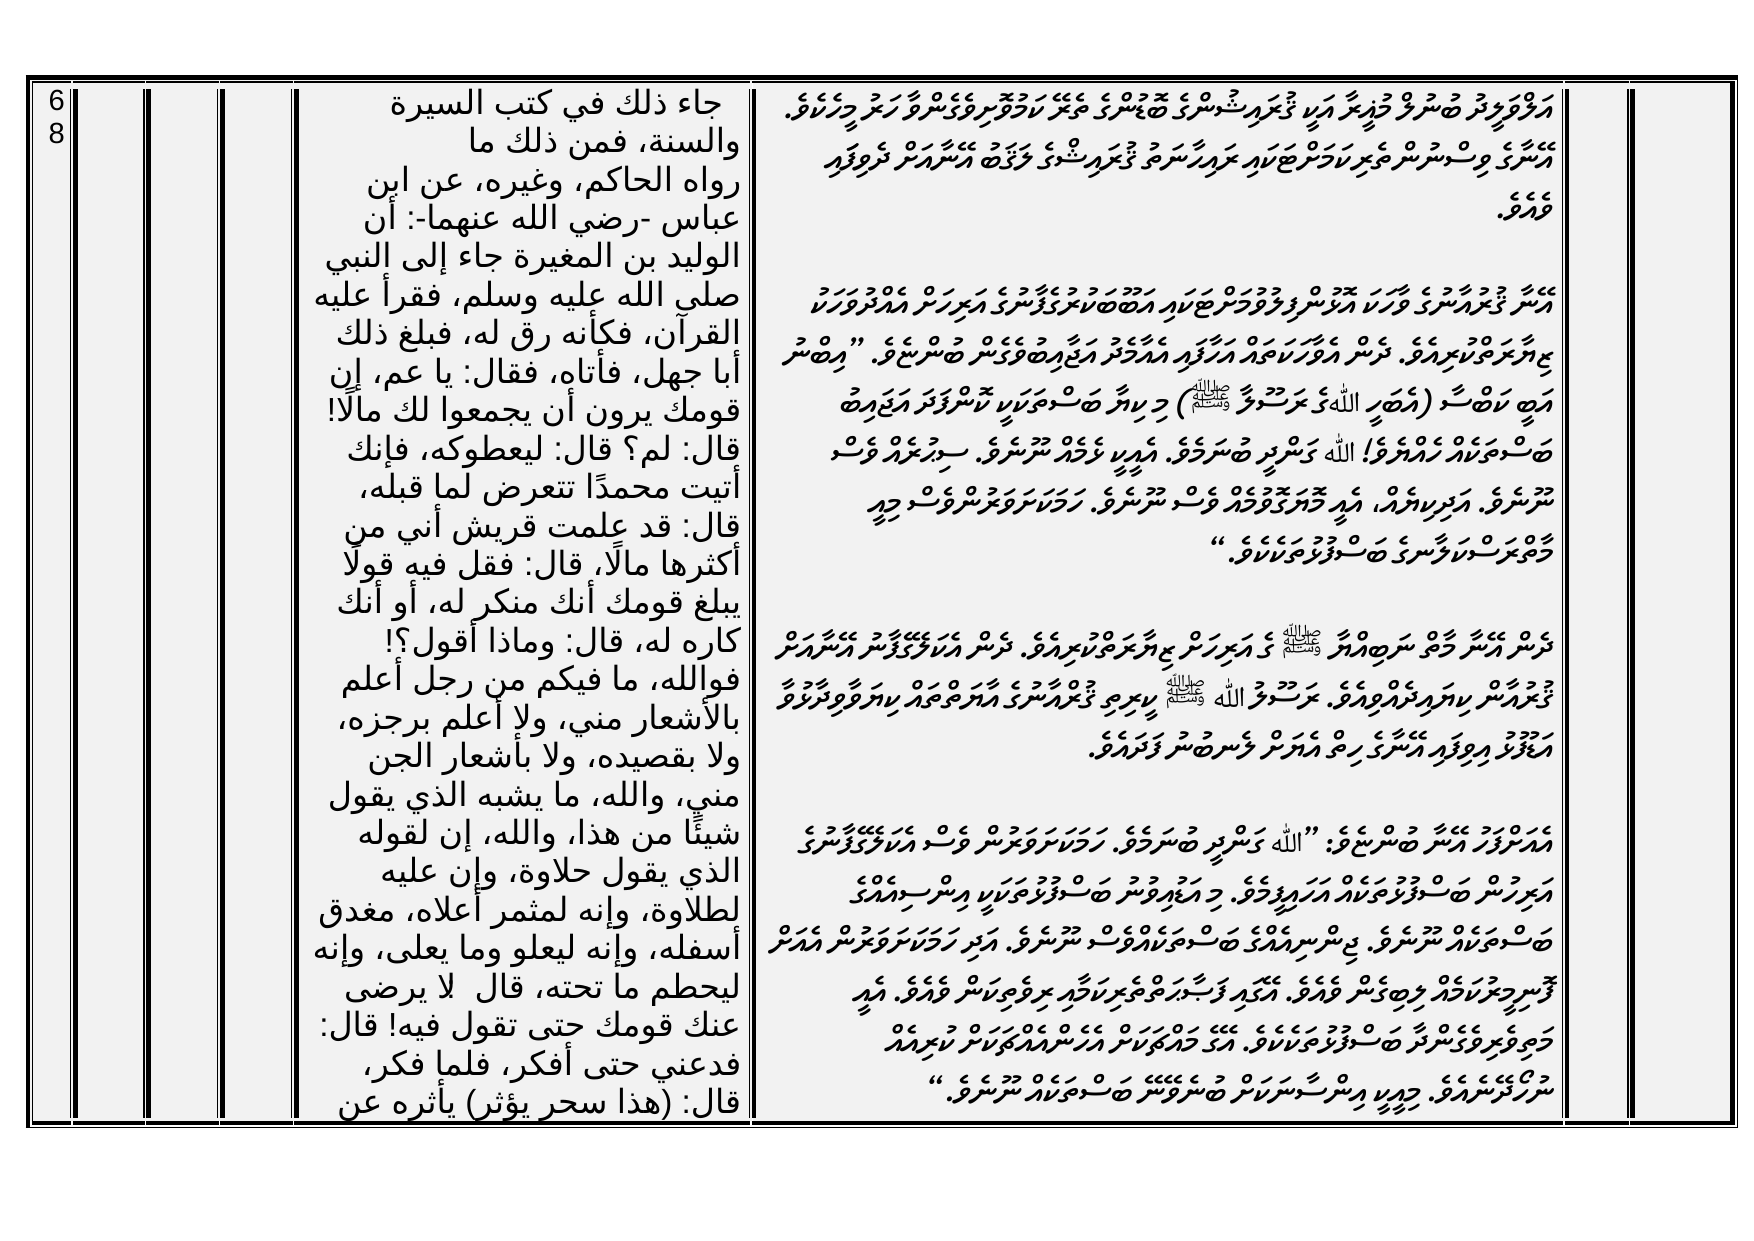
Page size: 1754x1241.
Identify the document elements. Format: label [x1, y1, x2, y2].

table_cell [30, 80, 74, 1121]
table_cell [1565, 80, 1631, 1121]
table_cell [74, 80, 147, 1121]
table_cell [295, 80, 752, 1121]
table_cell [147, 80, 221, 1121]
table_cell [221, 80, 295, 1121]
table_cell [753, 80, 1565, 1121]
table_cell [1631, 83, 1730, 1121]
